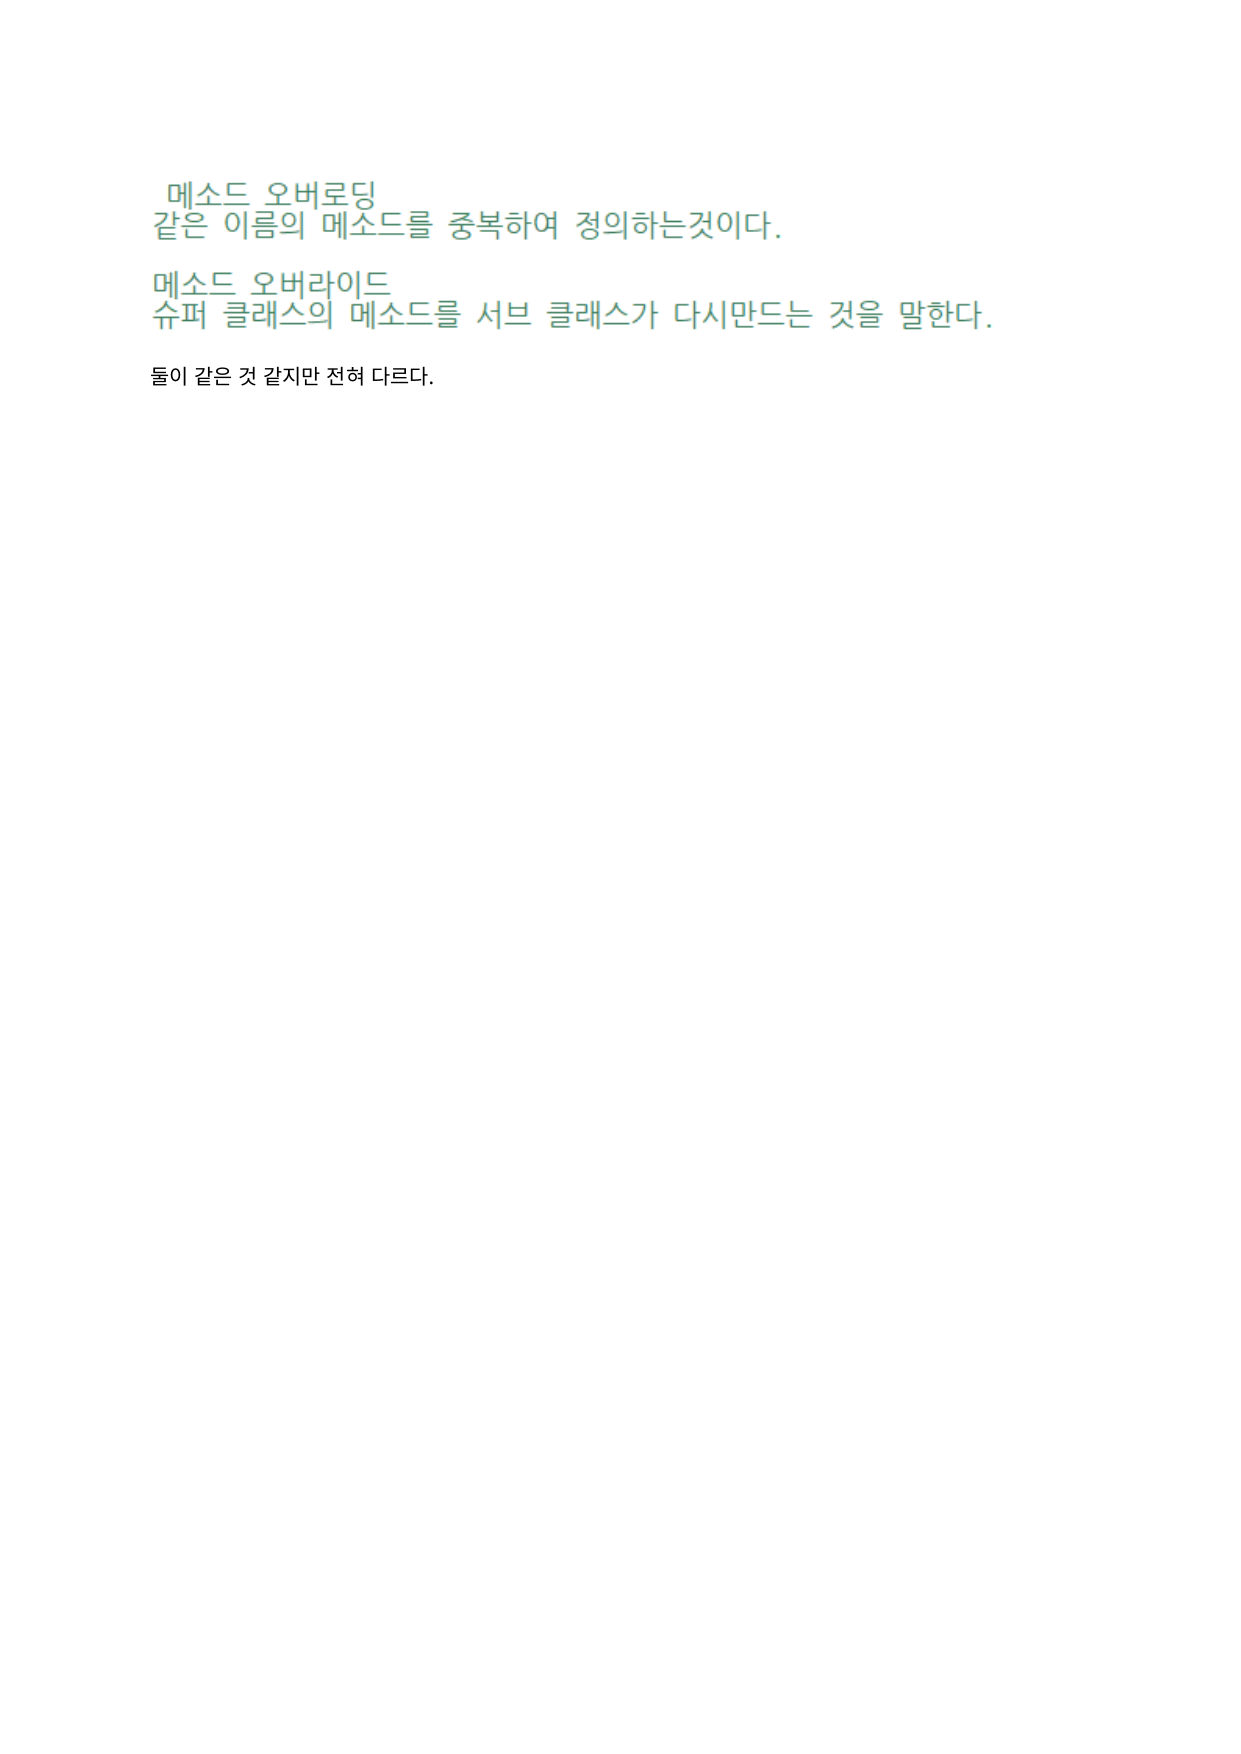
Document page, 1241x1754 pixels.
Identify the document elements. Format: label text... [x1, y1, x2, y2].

text 둘이 같은 것 같지만 전혀 다르다. [150, 360, 1090, 390]
picture [150, 177, 1019, 342]
